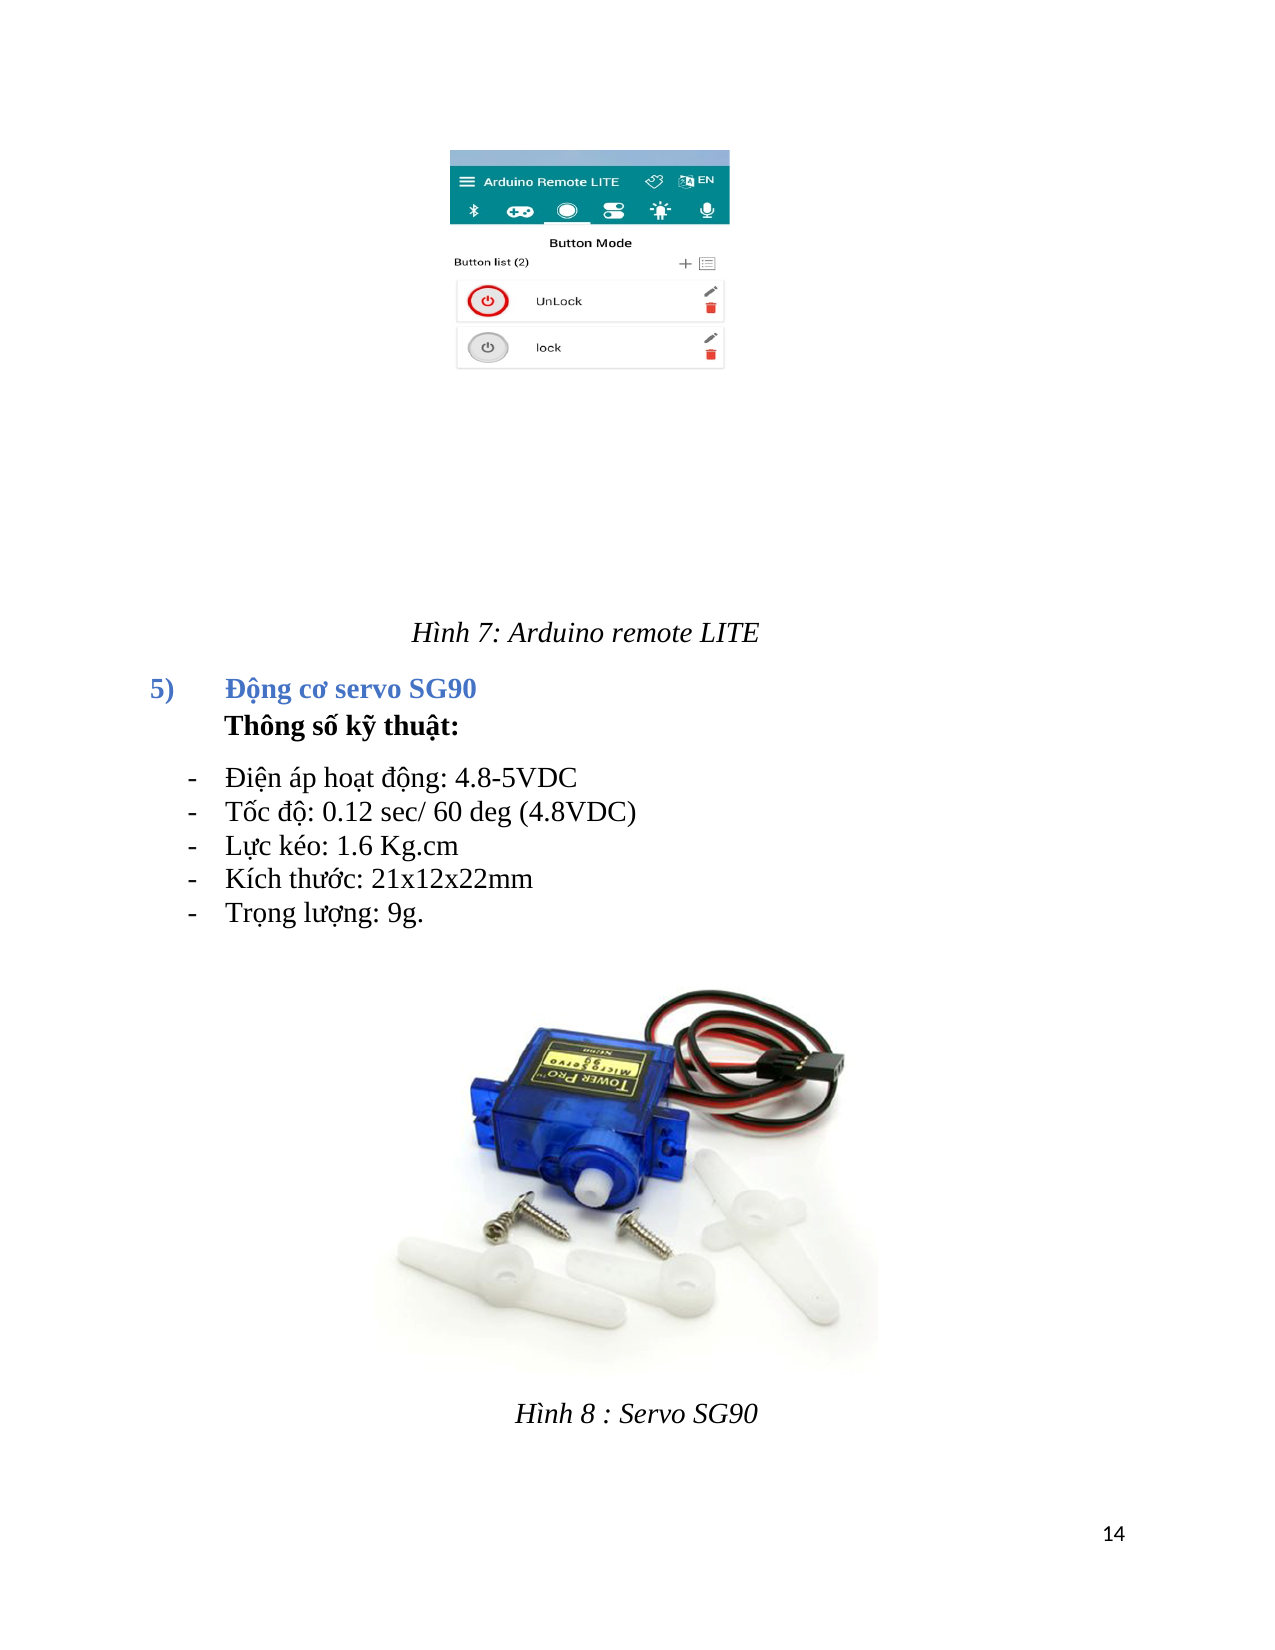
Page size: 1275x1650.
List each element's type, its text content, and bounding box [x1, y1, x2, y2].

list Điện áp hoạt động: 4.8-5VDC [187, 761, 1125, 794]
list Tốc độ: 0.12 sec/ 60 deg (4.8VDC) [187, 794, 1125, 828]
list Trọng lượng: 9g. [187, 895, 1125, 928]
list Lực kéo: 1.6 Kg.cm [187, 828, 1125, 861]
picture [375, 981, 879, 1377]
picture [450, 150, 730, 596]
subtitle 5) Động cơ servo SG90 [150, 672, 1125, 705]
text Hình 8 : Servo SG90 [150, 1396, 1125, 1430]
text Hình 7: Arduino remote LITE [375, 615, 1125, 648]
text Thông số kỹ thuật: [224, 708, 1125, 741]
list Kích thước: 21x12x22mm [187, 861, 1125, 895]
